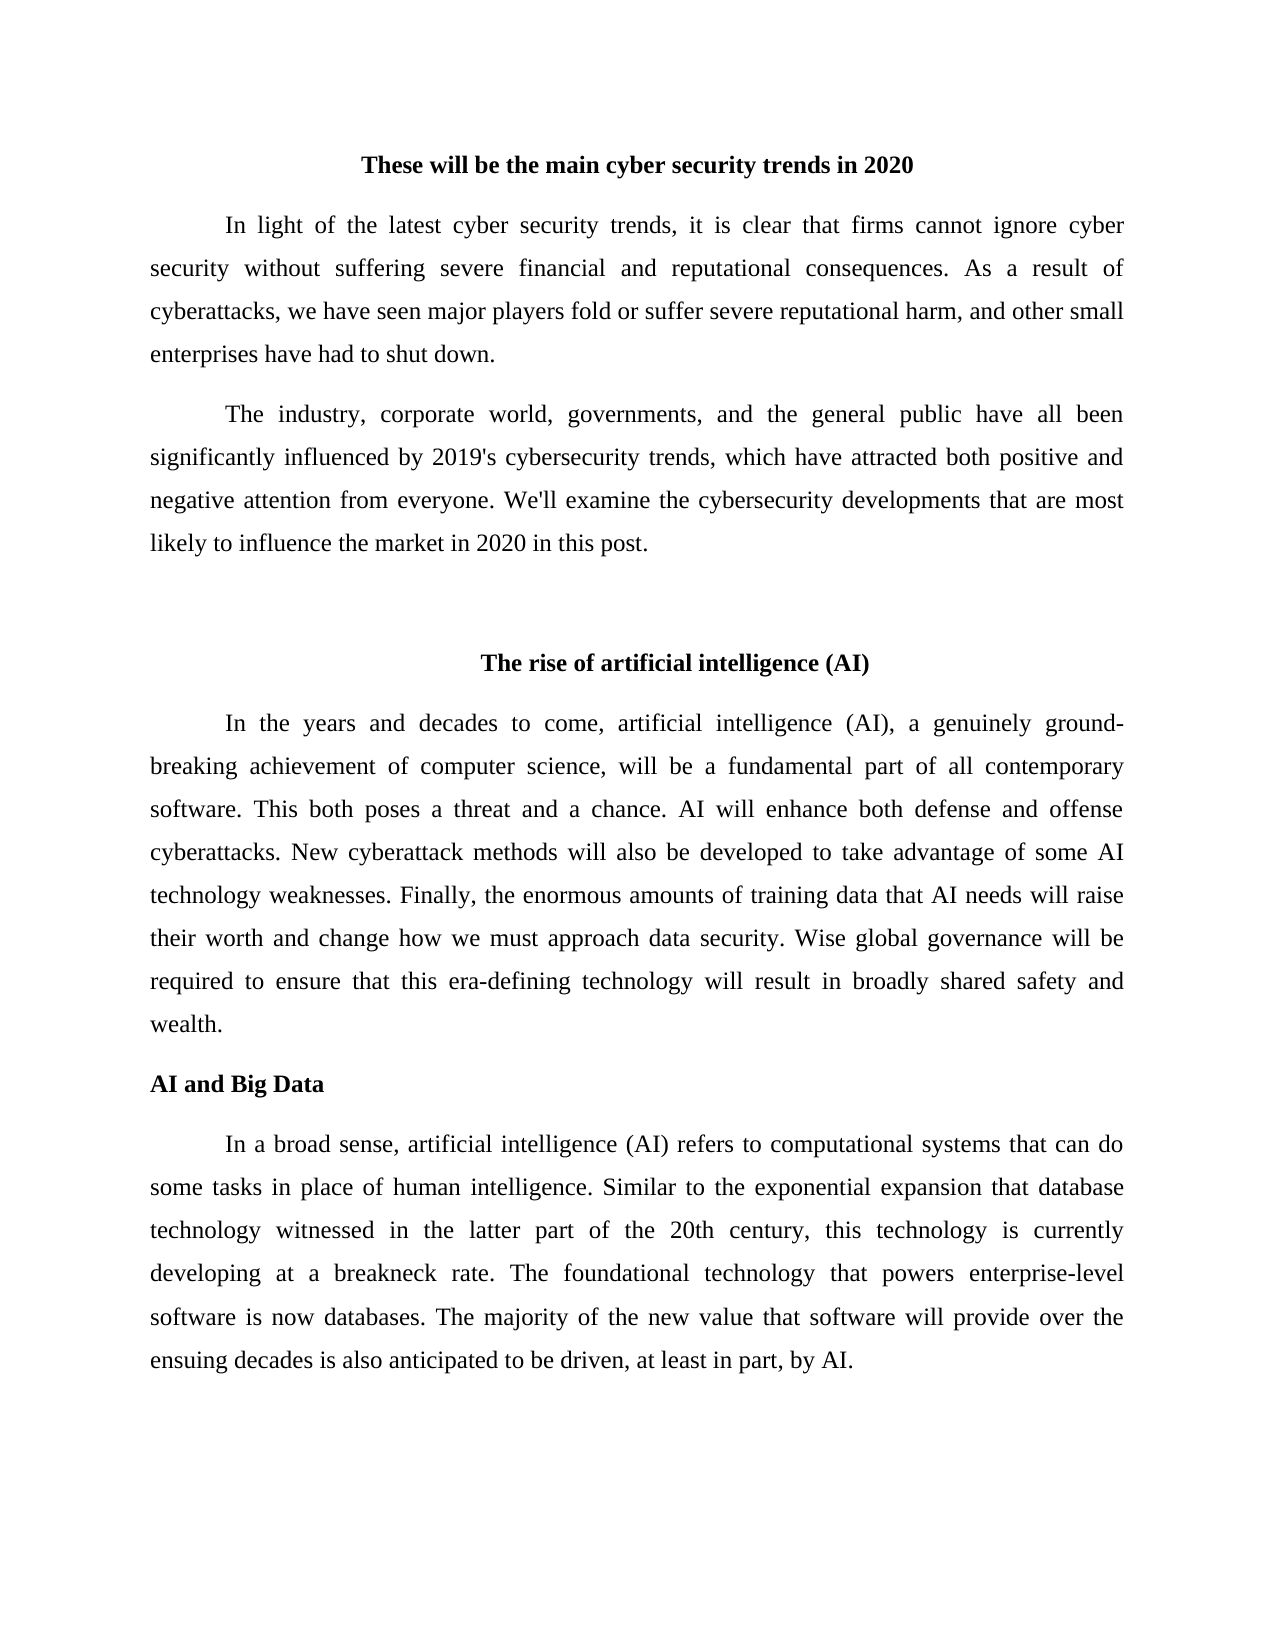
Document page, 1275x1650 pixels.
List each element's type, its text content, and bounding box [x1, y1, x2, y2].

text In light of the latest cyber security trends, it is clear that firms cannot ignore cyber security without suffering severe financial and reputational consequences. As a result of cyberattacks, we have seen major players fold or suffer severe reputational harm, and other small enterprises have had to shut down. [150, 210, 1125, 368]
text In a broad sense, artificial intelligence (AI) refers to computational systems that can do some tasks in place of human intelligence. Similar to the exponential expansion that database technology witnessed in the latter part of the 20th century, this technology is currently developing at a breakneck rate. The foundational technology that powers enterprise-level software is now databases. The majority of the new value that software will provide over the ensuing decades is also anticipated to be driven, at least in part, by AI. [150, 1129, 1125, 1373]
text These will be the main cyber security trends in 2020 [150, 150, 1125, 179]
text In the years and decades to come, artificial intelligence (AI), a genuinely ground-breaking achievement of computer science, will be a fundamental part of all contemporary software. This both poses a threat and a chance. AI will enhance both defense and offense cyberattacks. New cyberattack methods will also be developed to take advantage of some AI technology weaknesses. Finally, the enormous amounts of training data that AI needs will raise their worth and change how we must approach data security. Wise global governance will be required to ensure that this era-defining technology will result in broadly shared safety and wealth. [150, 708, 1125, 1038]
text The industry, corporate world, governments, and the general public have all been significantly influenced by 2019's cybersecurity trends, which have attracted both positive and negative attention from everyone. We'll examine the cybersecurity developments that are most likely to influence the market in 2020 in this post. [150, 399, 1125, 557]
text AI and Big Data [150, 1069, 1125, 1098]
text The rise of artificial intelligence (AI) [150, 648, 1125, 677]
